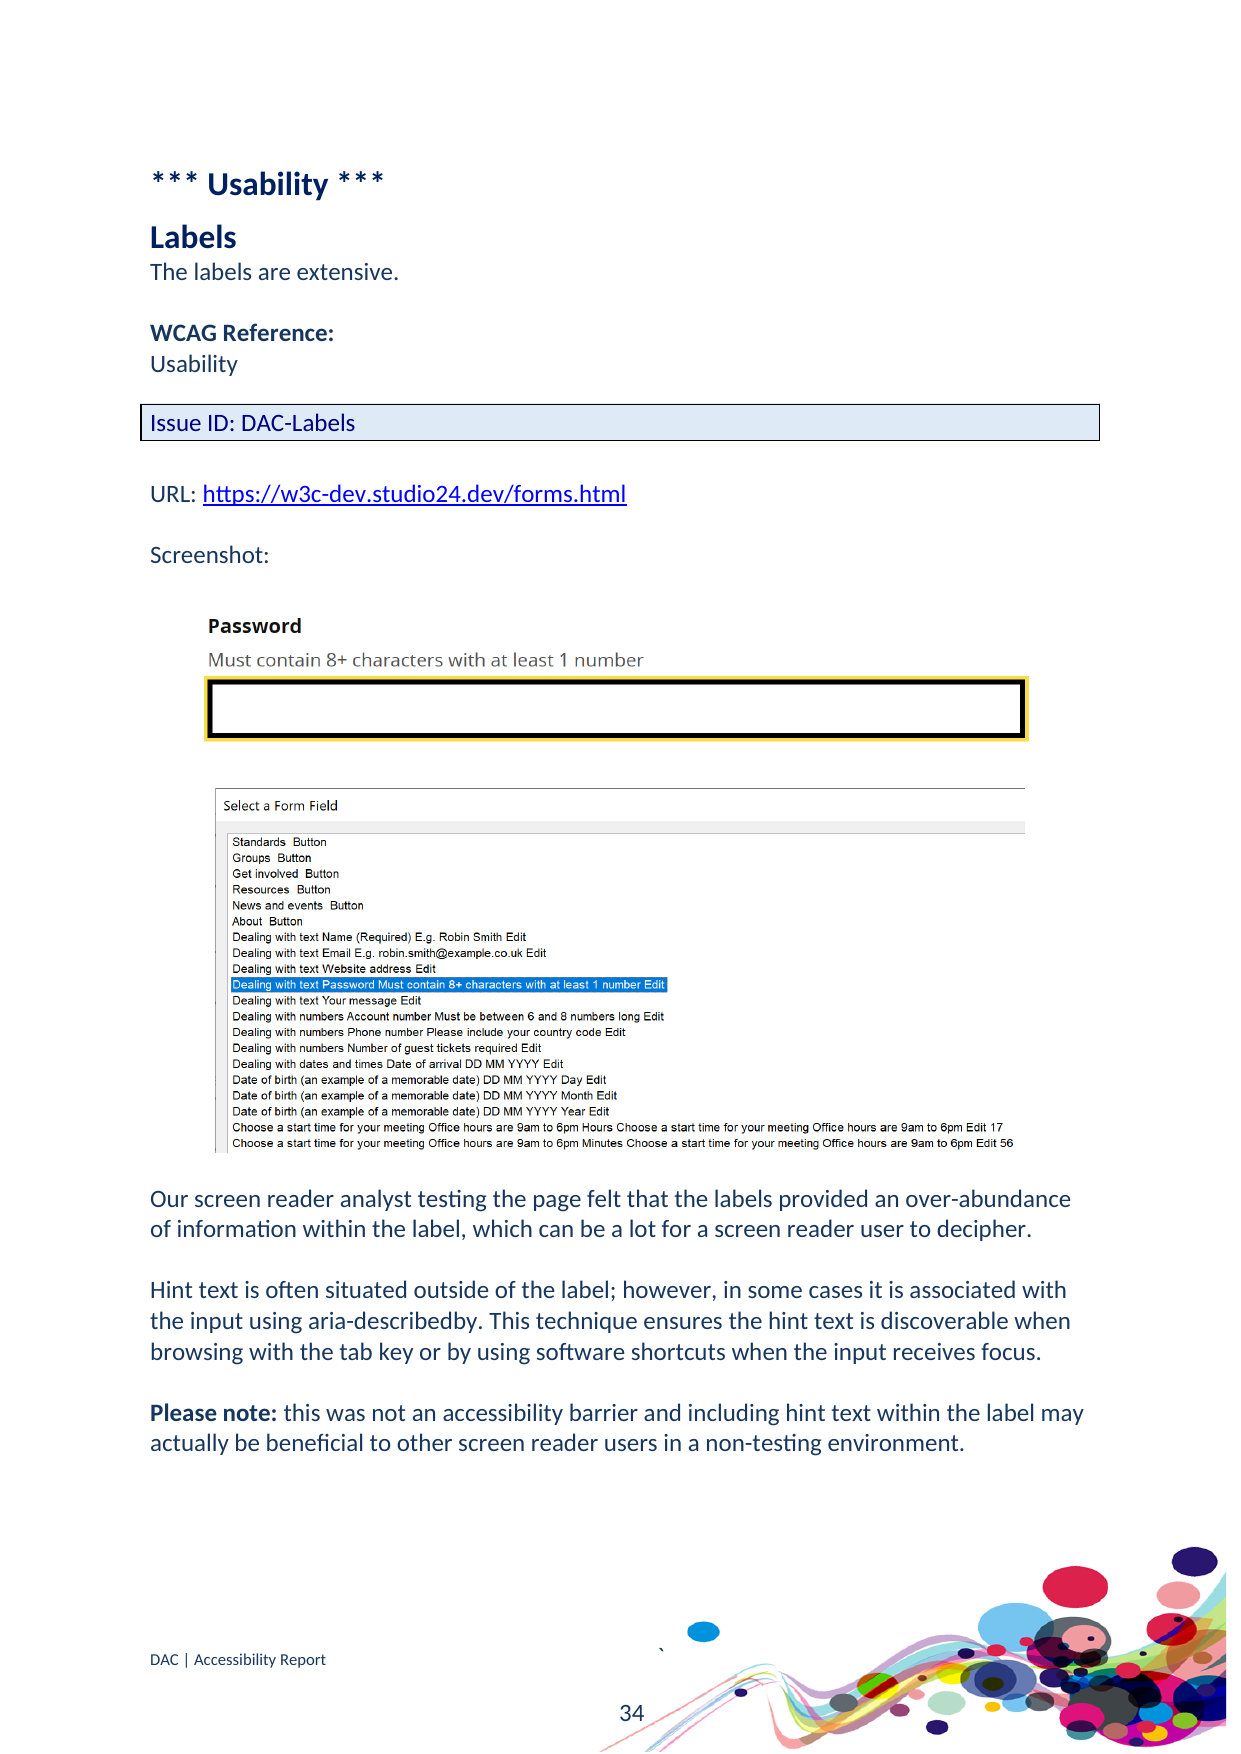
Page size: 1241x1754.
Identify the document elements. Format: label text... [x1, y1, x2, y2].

text The labels are extensive. [150, 256, 1090, 287]
text Our screen reader analyst testing the page felt that the labels provided an over-abundance of information within the label, which can be a lot for a screen reader user to decipher. [150, 1183, 1090, 1244]
text Hint text is often situated outside of the label; however, in some cases it is associated with the input using aria-describedby. This technique ensures the hint text is discoverable when browsing with the tab key or by using software shortcuts when the input receives focus. [150, 1275, 1090, 1366]
text Please note: this was not an accessibility barrier and including hint text within the label may actually be beneficial to other screen reader users in a non-testing environment. [150, 1397, 1090, 1458]
subtitle *** Usability *** [150, 162, 1090, 203]
subtitle Labels [150, 216, 1090, 256]
picture [588, 1530, 1227, 1752]
text WCAG Reference: [150, 317, 1090, 348]
subtitle Issue ID: DAC-Labels [142, 405, 1099, 440]
text Screenshot: [150, 539, 1090, 570]
text URL: https://w3c-dev.studio24.dev/forms.html [150, 478, 1090, 509]
picture [201, 600, 1039, 758]
text Usability [150, 348, 1090, 378]
picture [215, 788, 1025, 1153]
